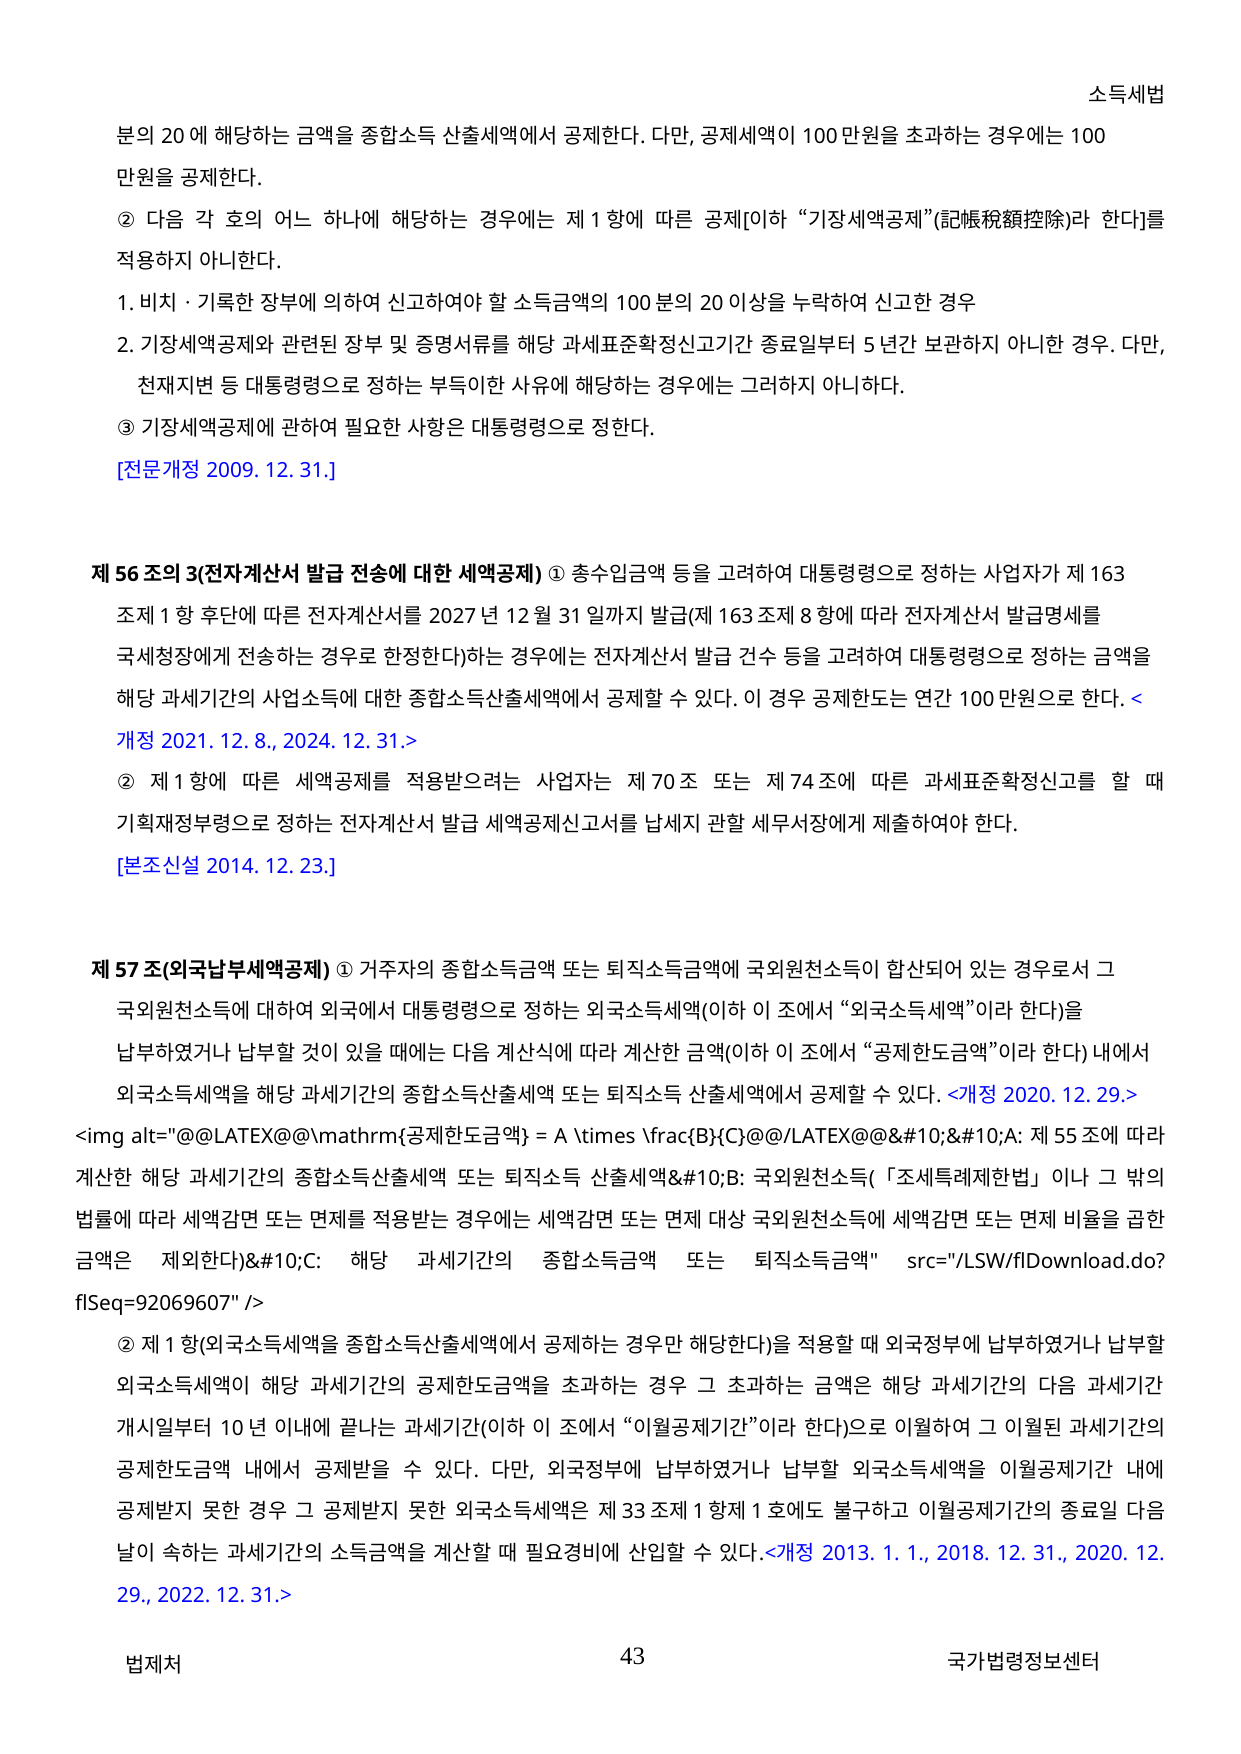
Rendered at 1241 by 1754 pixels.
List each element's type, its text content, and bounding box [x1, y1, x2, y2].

text ③ 기장세액공제에 관하여 필요한 사항은 대통령령으로 정한다. [117, 400, 1165, 442]
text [92, 108, 1165, 192]
text ② 다음 각 호의 어느 하나에 해당하는 경우에는 제1항에 따른 공제[이하 “기장세액공제”(記帳稅額控除)라 한다]를 적용하지 아니한다. [117, 192, 1165, 275]
text [전문개정 2009. 12. 31.] [117, 442, 1165, 483]
text ② 제1항(외국소득세액을 종합소득산출세액에서 공제하는 경우만 해당한다)을 적용할 때 외국정부에 납부하였거나 납부할 외국소득세액이 해당 과세기간의 공제한도금액을 초과하는 경우 그 초과하는 금액은 해당 과세기간의 다음 과세기간 개시일부터 10년 이내에 끝나는 과세기간(이하 이 조에서 “이월공제기간”이라 한다)으로 이월하여 그 이월된 과세기간의 공제한도금액 내에서 공제받을 수 있다. 다만, 외국정부에 납부하였거나 납부할 외국소득세액을 이월공제기간 내에 공제받지 못한 경우 그 공제받지 못한 외국소득세액은 제33조제1항제1호에도 불구하고 이월공제기간의 종료일 다음 날이 속하는 과세기간의 소득금액을 계산할 때 필요경비에 산입할 수 있다.<개정 2013. 1. 1., 2018. 12. 31., 2020. 12. 29., 2022. 12. 31.> [117, 1317, 1165, 1608]
text 1. 비치ㆍ기록한 장부에 의하여 신고하여야 할 소득금액의 100분의 20 이상을 누락하여 신고한 경우 [117, 275, 1165, 317]
text 제57조(외국납부세액공제) ① 거주자의 종합소득금액 또는 퇴직소득금액에 국외원천소득이 합산되어 있는 경우로서 그 국외원천소득에 대하여 외국에서 대통령령으로 정하는 외국소득세액(이하 이 조에서 “외국소득세액”이라 한다)을 납부하였거나 납부할 것이 있을 때에는 다음 계산식에 따라 계산한 금액(이하 이 조에서 “공제한도금액”이라 한다) 내에서 외국소득세액을 해당 과세기간의 종합소득산출세액 또는 퇴직소득 산출세액에서 공제할 수 있다. <개정 2020. 12. 29.> [92, 942, 1165, 1108]
text 제56조의3(전자계산서 발급 전송에 대한 세액공제) ① 총수입금액 등을 고려하여 대통령령으로 정하는 사업자가 제163조제1항 후단에 따른 전자계산서를 2027년 12월 31일까지 발급(제163조제8항에 따라 전자계산서 발급명세를 국세청장에게 전송하는 경우로 한정한다)하는 경우에는 전자계산서 발급 건수 등을 고려하여 대통령령으로 정하는 금액을 해당 과세기간의 사업소득에 대한 종합소득산출세액에서 공제할 수 있다. 이 경우 공제한도는 연간 100만원으로 한다. <개정 2021. 12. 8., 2024. 12. 31.> [92, 546, 1165, 754]
text 2. 기장세액공제와 관련된 장부 및 증명서류를 해당 과세표준확정신고기간 종료일부터 5년간 보관하지 아니한 경우. 다만, 천재지변 등 대통령령으로 정하는 부득이한 사유에 해당하는 경우에는 그러하지 아니하다. [117, 317, 1165, 400]
text [본조신설 2014. 12. 23.] [117, 837, 1165, 879]
text ② 제1항에 따른 세액공제를 적용받으려는 사업자는 제70조 또는 제74조에 따른 과세표준확정신고를 할 때 기획재정부령으로 정하는 전자계산서 발급 세액공제신고서를 납세지 관할 세무서장에게 제출하여야 한다. [117, 754, 1165, 837]
text <img alt="@@LATEX@@\mathrm{공제한도금액} = A \times \frac{B}{C}@@/LATEX@@&#10;&#10;A: 제55조에 따라 계산한 해당 과세기간의 종합소득산출세액 또는 퇴직소득 산출세액&#10;B: 국외원천소득(「조세특례제한법」이나 그 밖의 법률에 따라 세액감면 또는 면제를 적용받는 경우에는 세액감면 또는 면제 대상 국외원천소득에 세액감면 또는 면제 비율을 곱한 금액은 제외한다)&#10;C: 해당 과세기간의 종합소득금액 또는 퇴직소득금액" src="/LSW/flDownload.do?flSeq=92069607" /> [75, 1108, 1165, 1317]
